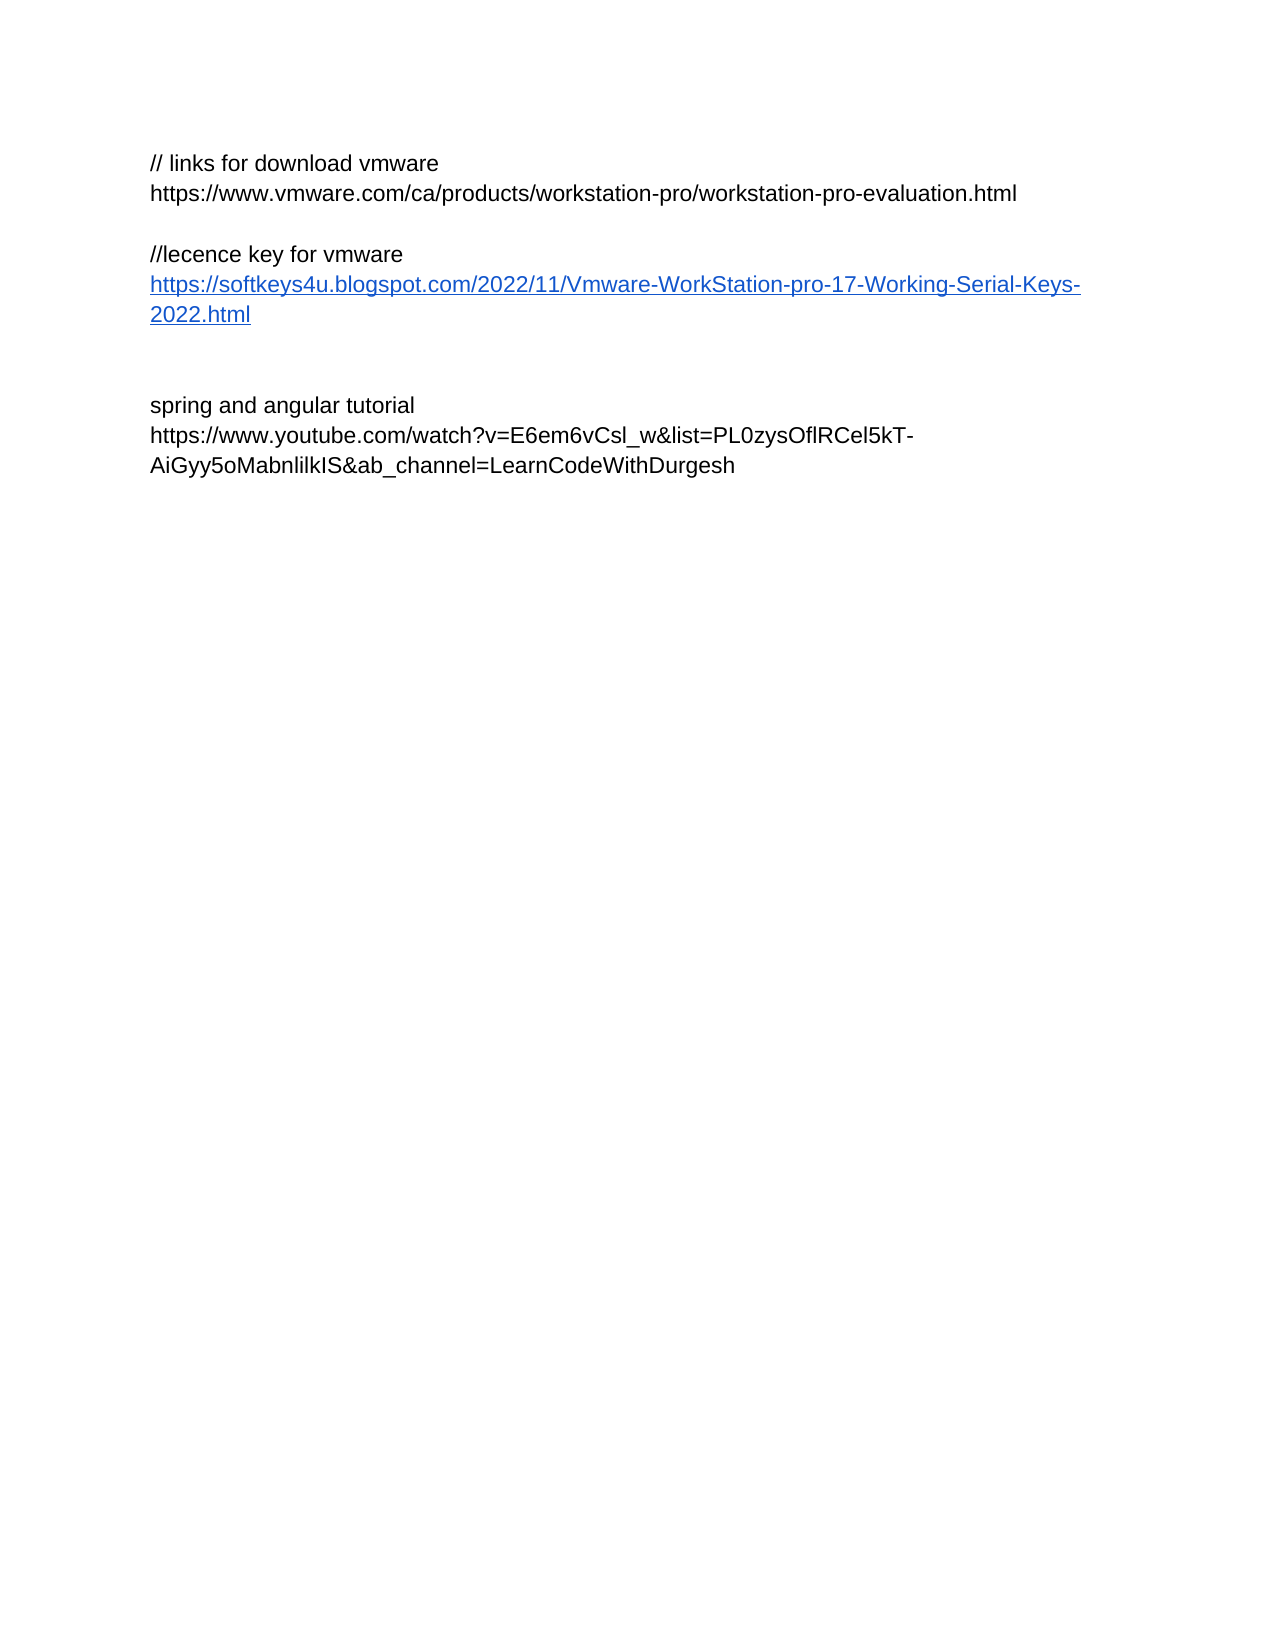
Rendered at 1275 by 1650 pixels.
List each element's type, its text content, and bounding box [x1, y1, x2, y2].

text https://softkeys4u.blogspot.com/2022/11/Vmware-WorkStation-pro-17-Working-Serial-Keys-2022.html [150, 271, 1125, 327]
text // links for download vmware [150, 150, 1125, 176]
text https://www.vmware.com/ca/products/workstation-pro/workstation-pro-evaluation.html [150, 180, 1125, 207]
text spring and angular tutorial [150, 392, 1125, 418]
text https://www.youtube.com/watch?v=E6em6vCsl_w&list=PL0zysOflRCel5kT-AiGyy5oMabnlilkIS&ab_channel=LearnCodeWithDurgesh [150, 422, 1125, 478]
text //lecence key for vmware [150, 241, 1125, 267]
